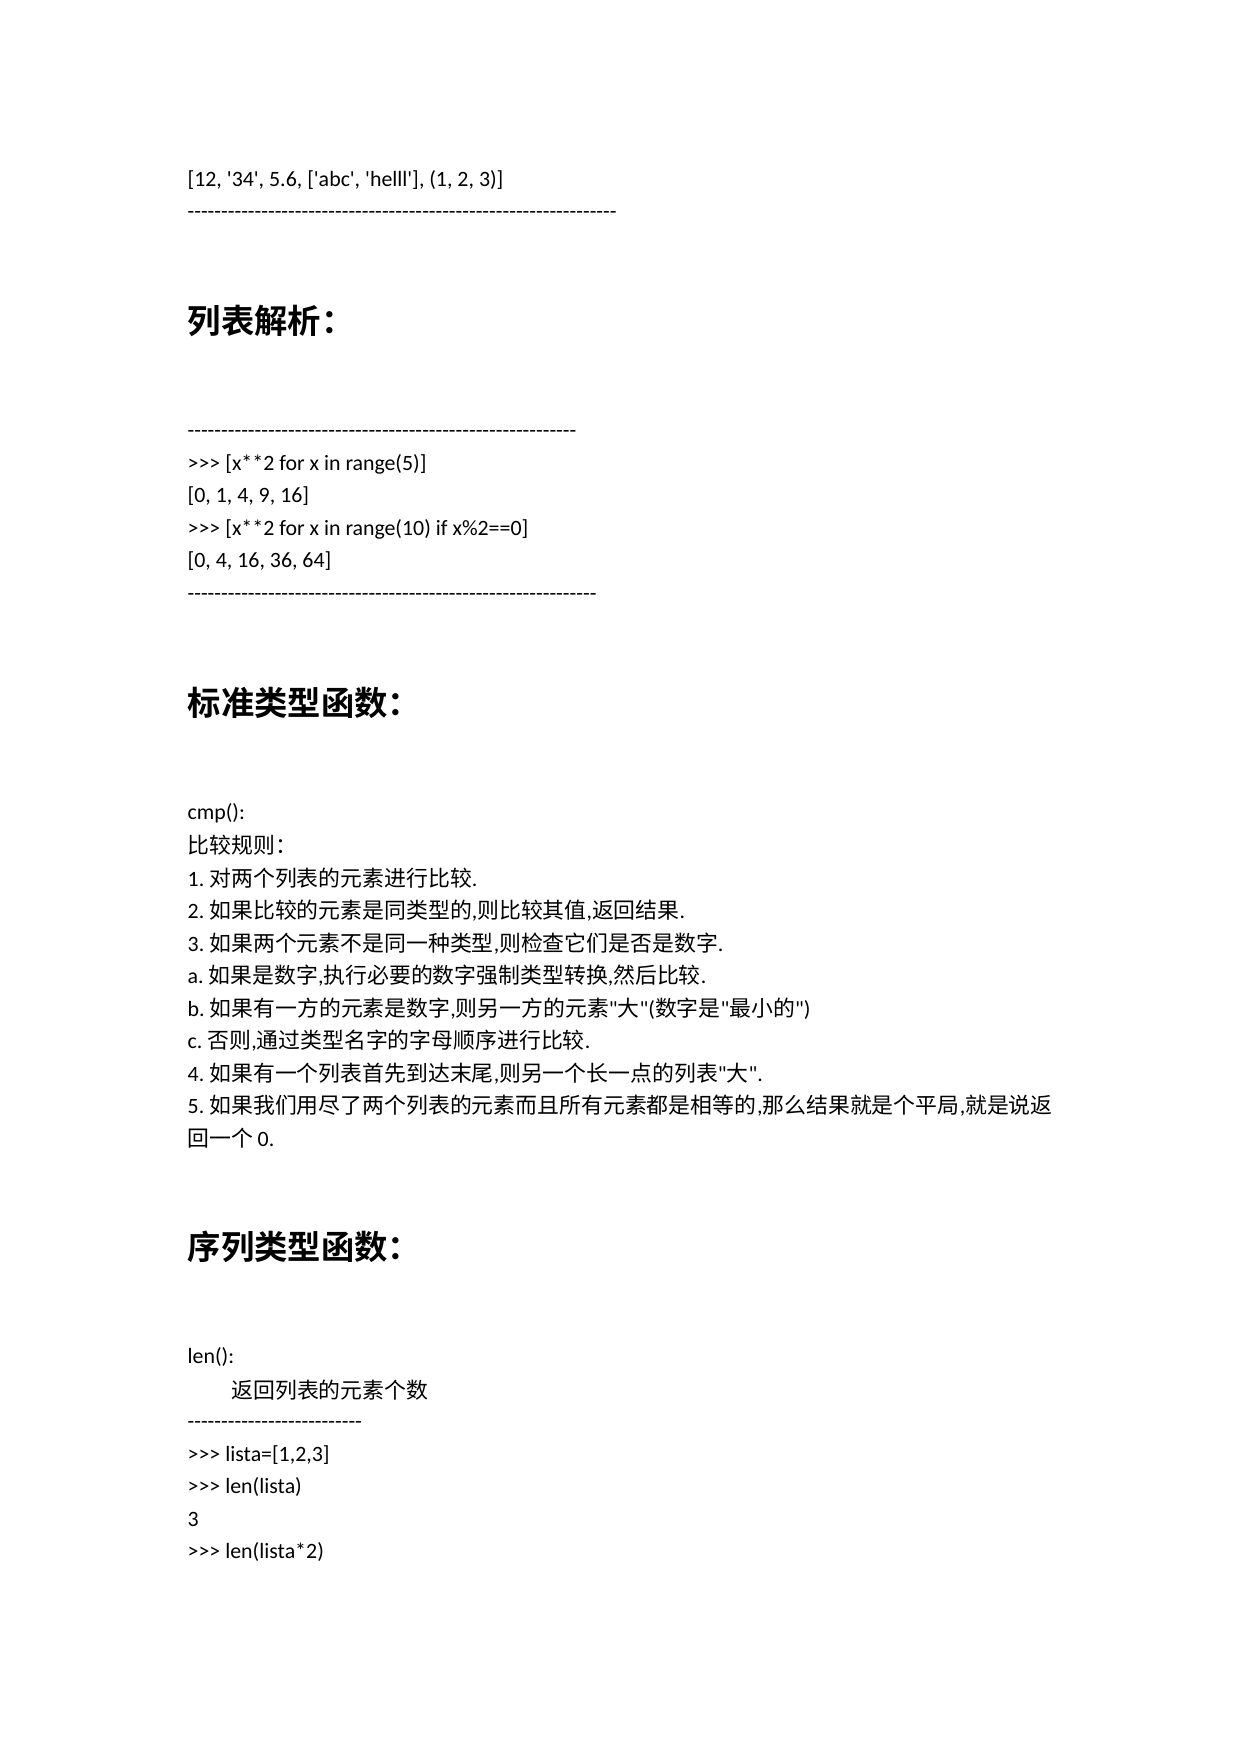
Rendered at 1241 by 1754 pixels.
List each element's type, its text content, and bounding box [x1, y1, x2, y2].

text >>> len(lista*2) [187, 1535, 1053, 1567]
text ------------------------------------------------------------- [187, 576, 1053, 609]
text 3. 如果两个元素不是同一种类型,则检查它们是否是数字. [187, 926, 1053, 958]
text [0, 4, 16, 36, 64] [187, 544, 1053, 576]
text ---------------------------------------------------------------- [187, 194, 1053, 227]
text -------------------------- [187, 1405, 1053, 1437]
text 比较规则： [187, 828, 1053, 861]
text cmp(): [187, 796, 1053, 828]
text >>> [x**2 for x in range(5)] [187, 446, 1053, 479]
text len(): [187, 1340, 1053, 1372]
text 2. 如果比较的元素是同类型的,则比较其值,返回结果. [187, 893, 1053, 926]
text 4. 如果有一个列表首先到达末尾,则另一个长一点的列表"大". [187, 1056, 1053, 1088]
text >>> lista=[1,2,3] [187, 1437, 1053, 1470]
text a. 如果是数字,执行必要的数字强制类型转换,然后比较. [187, 958, 1053, 991]
text 1. 对两个列表的元素进行比较. [187, 861, 1053, 893]
text [12, '34', 5.6, ['abc', 'helll'], (1, 2, 3)] [187, 162, 1053, 194]
subtitle 列表解析： [187, 287, 1053, 352]
text b. 如果有一方的元素是数字,则另一方的元素"大"(数字是"最小的") [187, 991, 1053, 1023]
subtitle 序列类型函数： [187, 1213, 1053, 1278]
text c. 否则,通过类型名字的字母顺序进行比较. [187, 1023, 1053, 1056]
text 3 [187, 1502, 1053, 1535]
text [0, 1, 4, 9, 16] [187, 479, 1053, 511]
text 5. 如果我们用尽了两个列表的元素而且所有元素都是相等的,那么结果就是个平局,就是说返回一个0. [187, 1088, 1053, 1153]
text >>> len(lista) [187, 1470, 1053, 1502]
subtitle 标准类型函数： [187, 668, 1053, 733]
text ---------------------------------------------------------- [187, 414, 1053, 446]
text 返回列表的元素个数 [187, 1372, 1053, 1405]
text >>> [x**2 for x in range(10) if x%2==0] [187, 511, 1053, 544]
